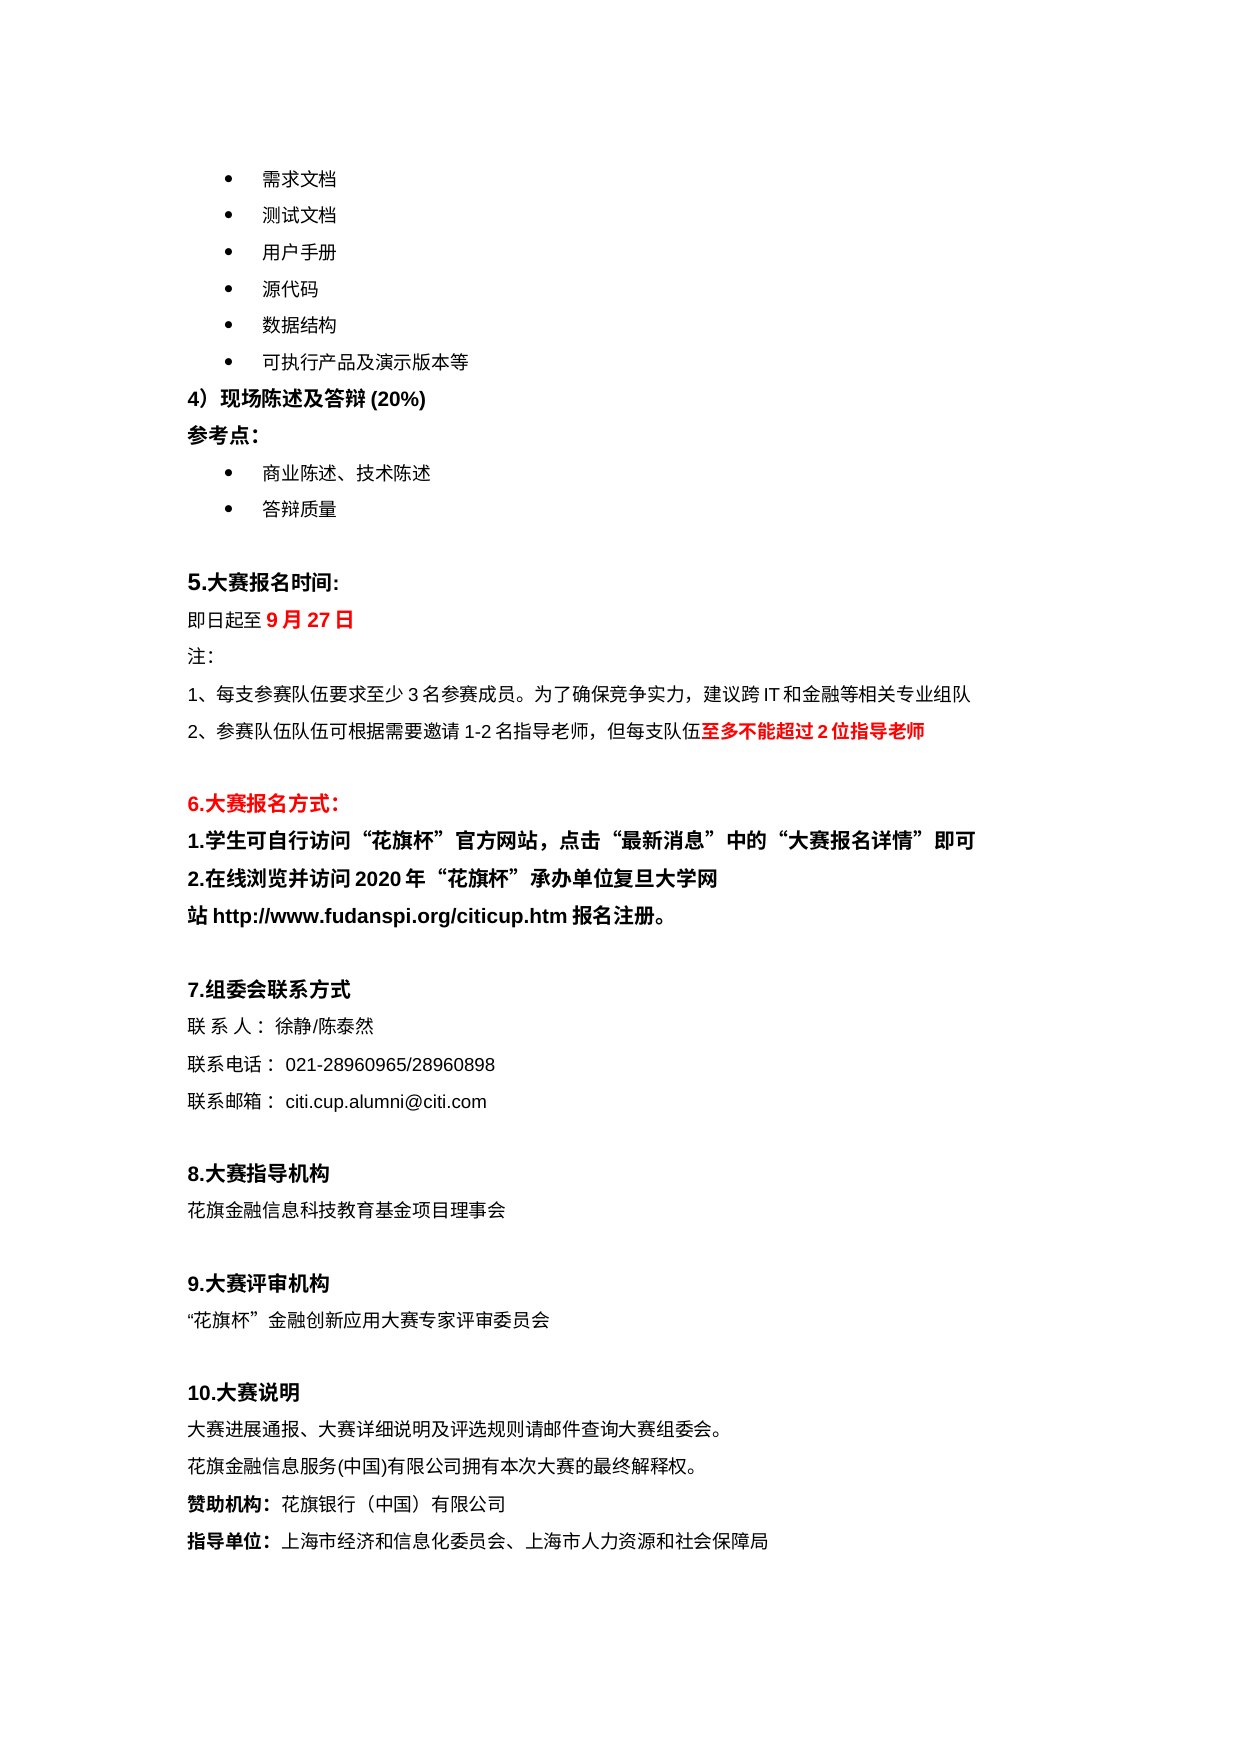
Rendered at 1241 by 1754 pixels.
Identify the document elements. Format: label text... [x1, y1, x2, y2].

text 4）现场陈述及答辩 (20%) 参考点： [187, 381, 1053, 451]
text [187, 1412, 1053, 1556]
text “花旗杯”金融创新应用大赛专家评审委员会 [187, 1303, 1053, 1335]
list 答辩质量 [225, 492, 1053, 525]
text 9.大赛评审机构 [187, 1266, 1053, 1298]
list 需求文档 [225, 162, 1053, 194]
text 1.学生可自行访问“花旗杯”官方网站，点击“最新消息”中的“大赛报名详情”即可 2.在线浏览并访问2020年“花旗杯”承办单位复旦大学网站http://www.fudanspi.org/citicup.htm报名注册。 [187, 823, 1053, 968]
list 数据结构 [225, 308, 1053, 341]
text 6.大赛报名方式： [187, 786, 1053, 819]
list 测试文档 [225, 198, 1053, 231]
list 商业陈述、技术陈述 [225, 456, 1053, 488]
list 用户手册 [225, 235, 1053, 268]
text 7.组委会联系方式 [187, 973, 1053, 1005]
text 联 系 人 ：徐静/陈泰然 联系电话 ：021-28960965/28960898 联系邮箱 ：citi.cup.alumni@citi.com [187, 1009, 1053, 1117]
list 源代码 [225, 272, 1053, 304]
text 10.大赛说明 [187, 1375, 1053, 1407]
text 8.大赛指导机构 [187, 1156, 1053, 1189]
text 花旗金融信息科技教育基金项目理事会 [187, 1193, 1053, 1226]
text 即日起至9月27日 注： 1、每支参赛队伍要求至少3名参赛成员。为了确保竞争实力，建议跨IT和金融等相关专业组队 2、参赛队伍队伍可根据需要邀请1-2名指导老师，但每支队伍至多不能超过2位指导老师 [187, 602, 1053, 747]
text 5.大赛报名时间: [187, 565, 1053, 598]
list 可执行产品及演示版本等 [225, 345, 1053, 377]
